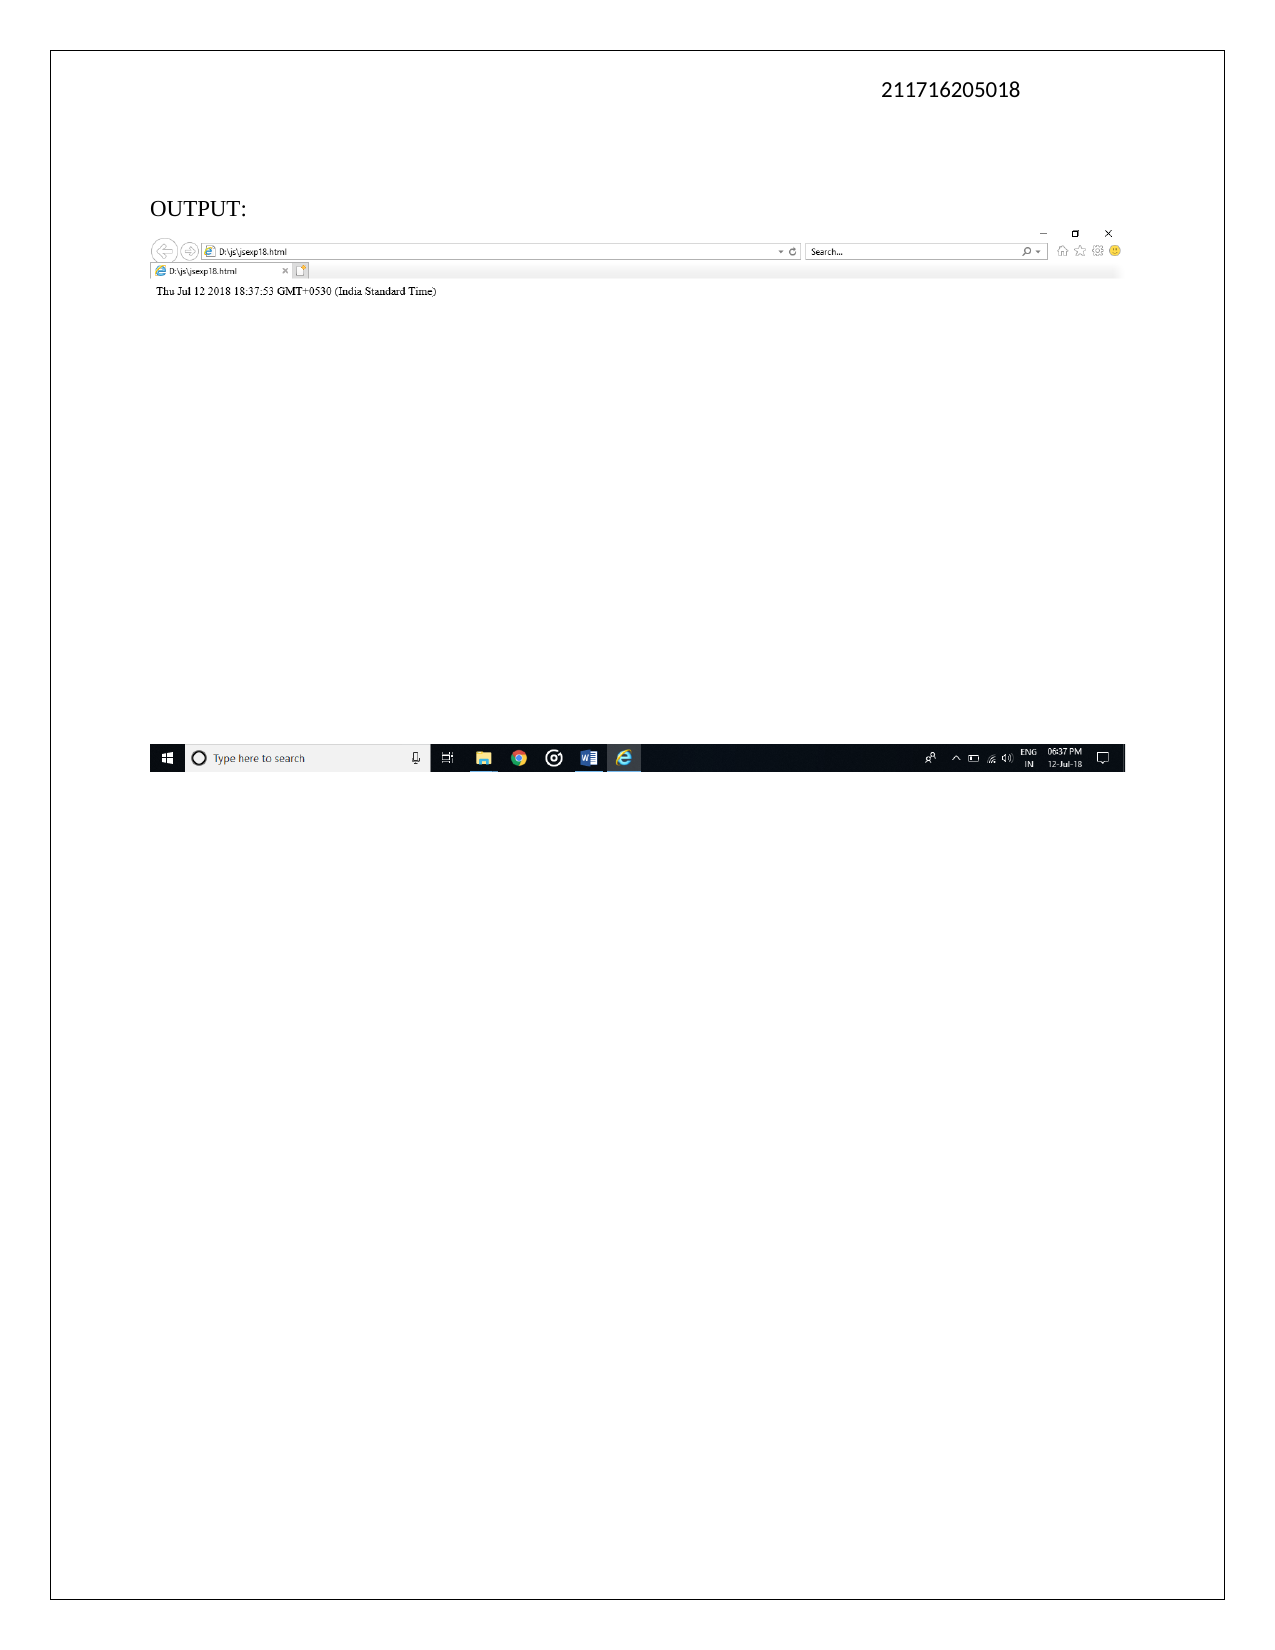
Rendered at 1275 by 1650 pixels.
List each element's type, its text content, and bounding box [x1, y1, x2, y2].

picture [150, 223, 1125, 772]
text OUTPUT: [150, 195, 1125, 223]
